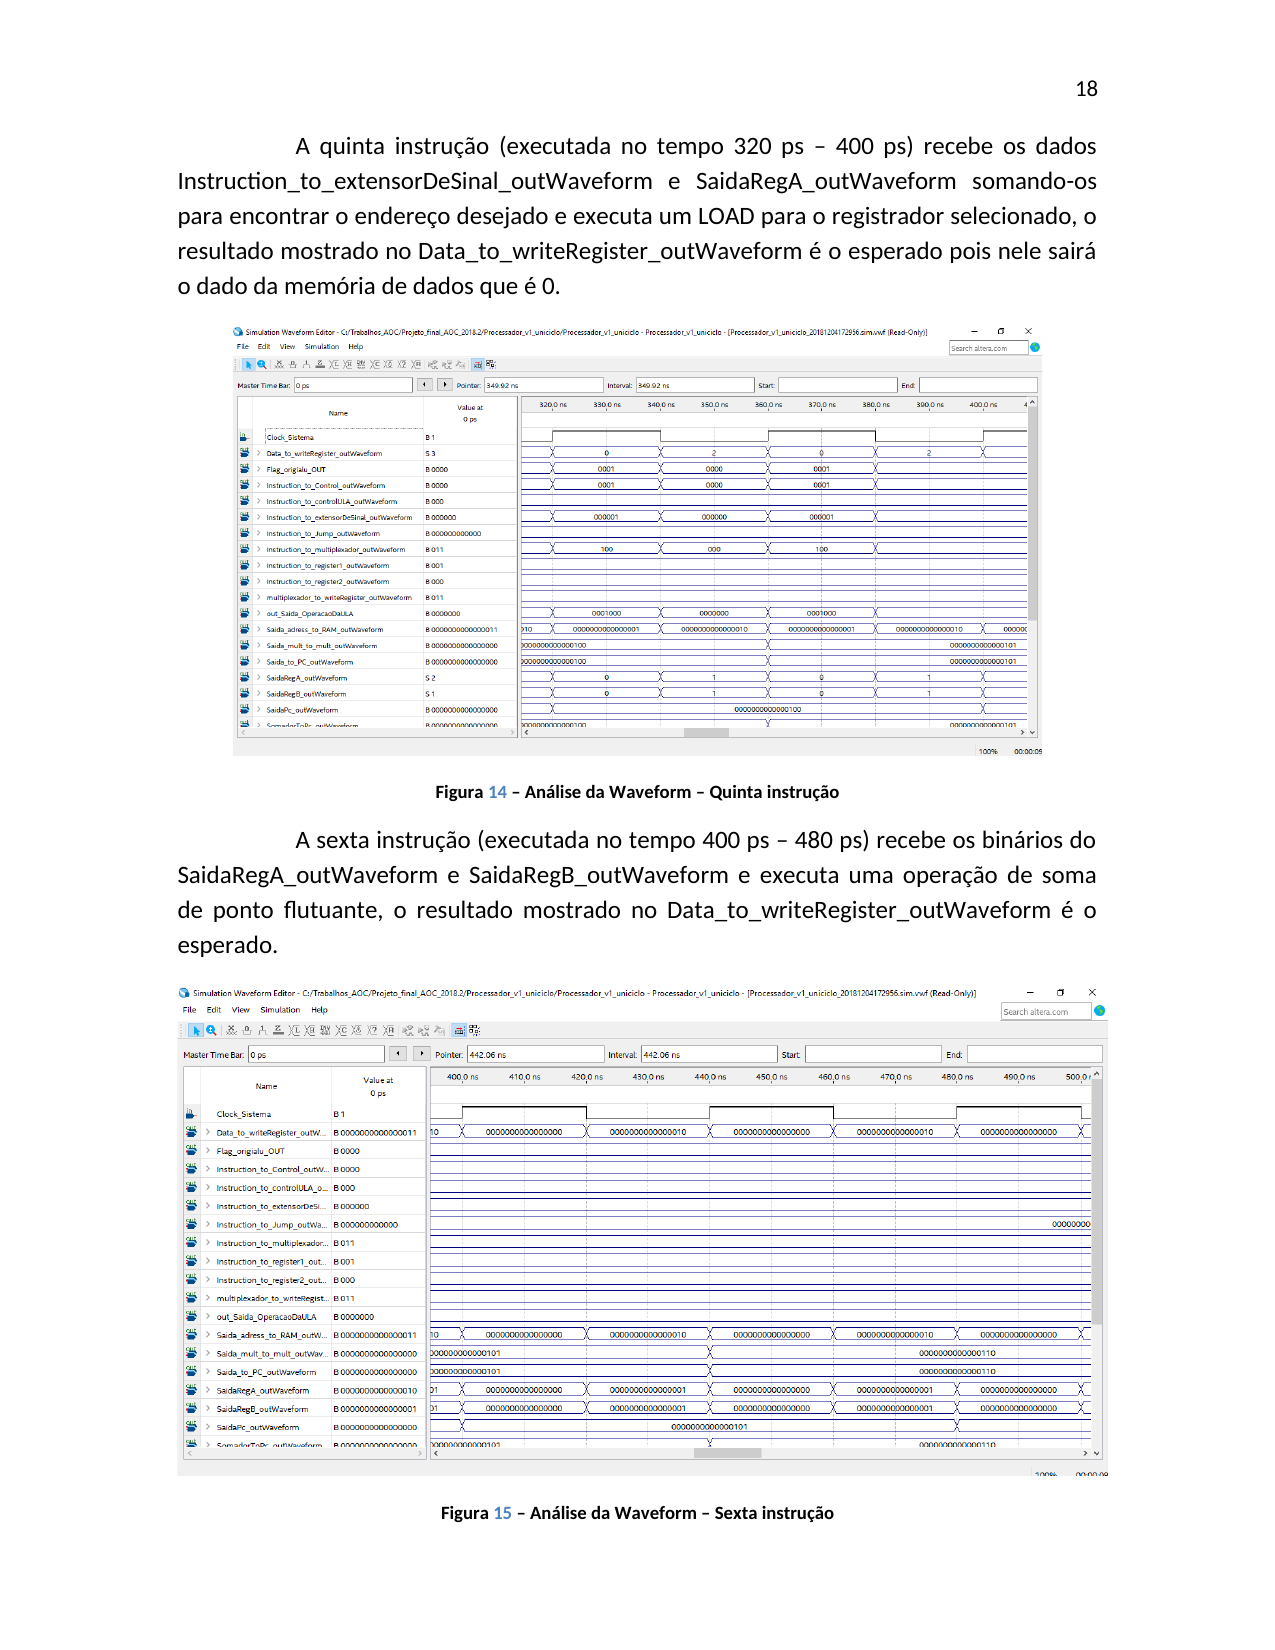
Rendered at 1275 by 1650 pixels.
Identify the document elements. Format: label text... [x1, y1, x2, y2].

text Figura 15 – Análise da Waveform – Sexta instrução [177, 1501, 1098, 1524]
text A sexta instrução (executada no tempo 400 ps – 480 ps) recebe os binários do SaidaRegA_outWaveform e SaidaRegB_outWaveform e executa uma operação de soma de ponto flutuante, o resultado mostrado no Data_to_writeRegister_outWaveform é o esperado. [177, 824, 1098, 960]
text Figura 14 – Análise da Waveform – Quinta instrução [177, 781, 1098, 803]
picture [232, 325, 1043, 756]
picture [177, 985, 1109, 1476]
text A quinta instrução (executada no tempo 320 ps – 400 ps) recebe os dados Instruction_to_extensorDeSinal_outWaveform e SaidaRegA_outWaveform somando-os para encontrar o endereço desejado e executa um LOAD para o registrador selecionado, o resultado mostrado no Data_to_writeRegister_outWaveform é o esperado pois nele sairá o dado da memória de dados que é 0. [177, 130, 1098, 300]
